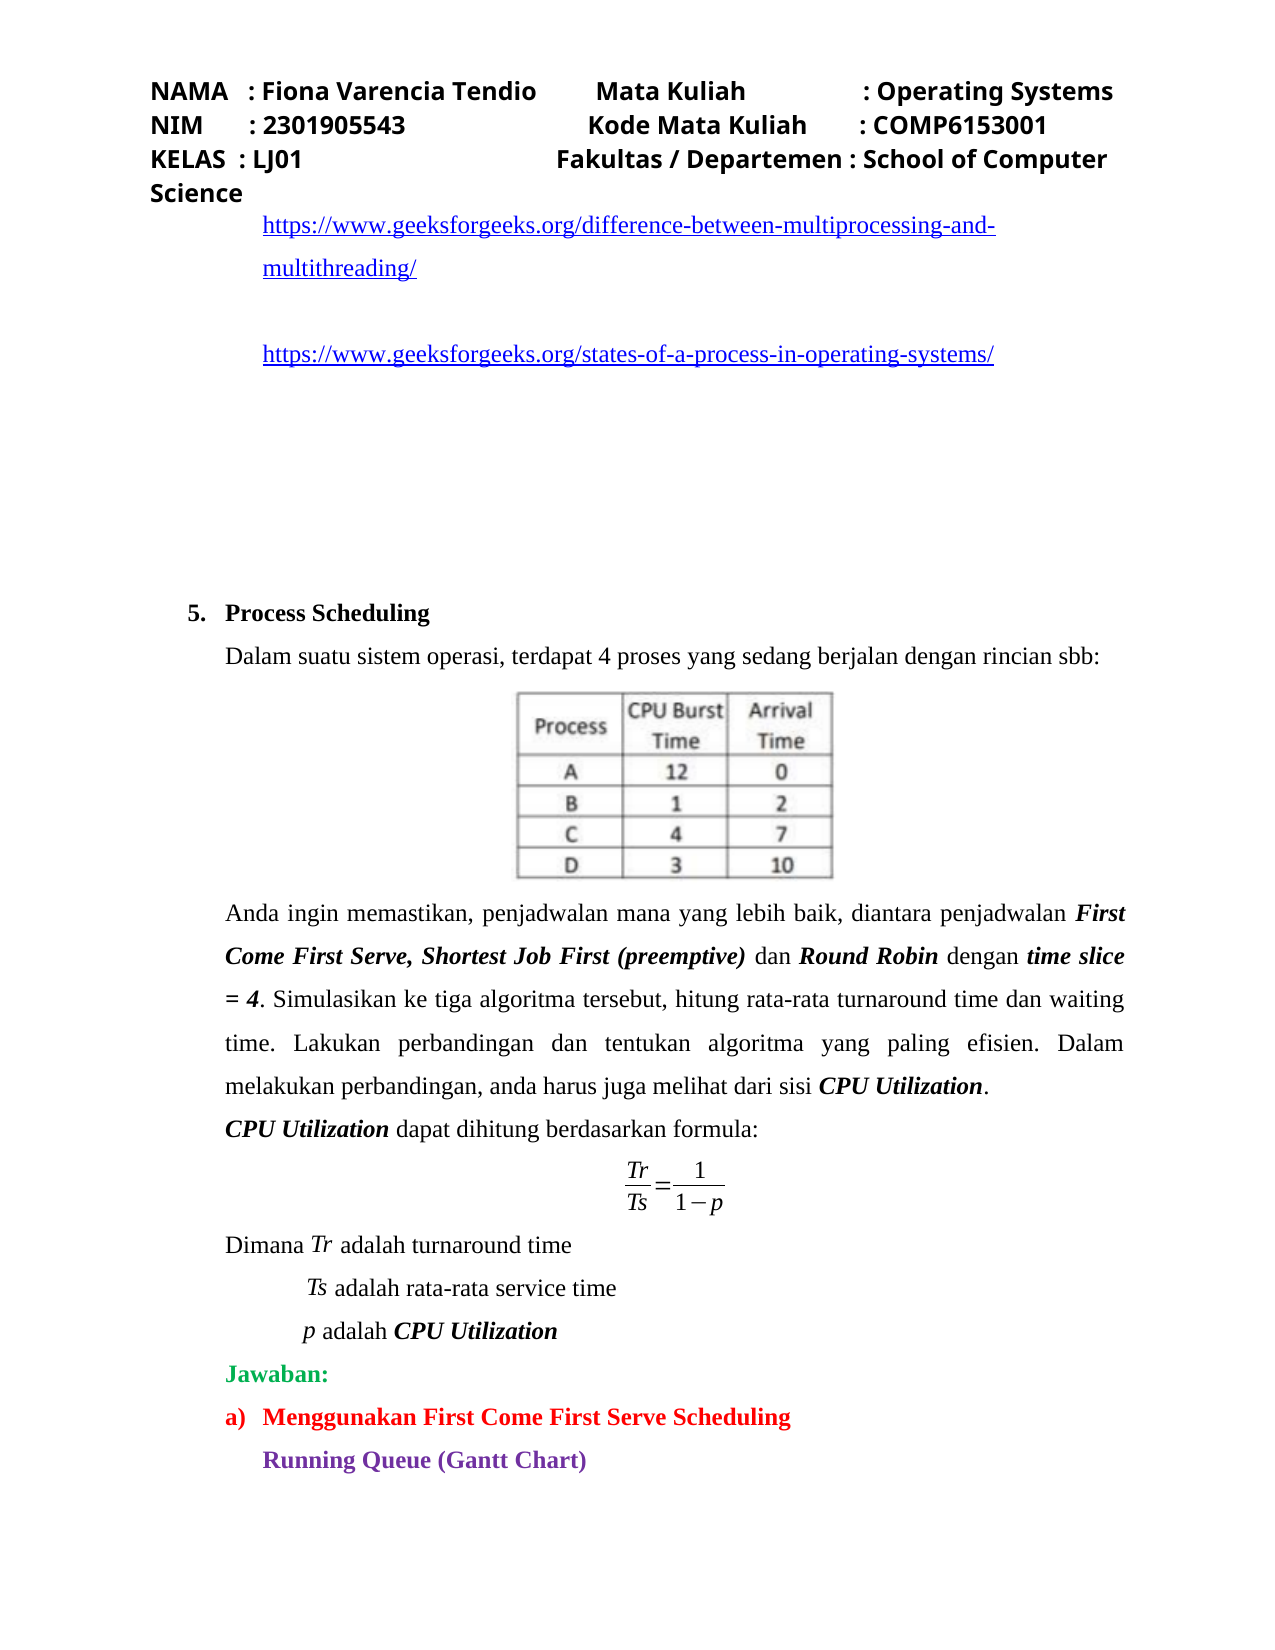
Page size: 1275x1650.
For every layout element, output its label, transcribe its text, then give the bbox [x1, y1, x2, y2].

list Dimana adalah turnaround time [225, 1230, 1125, 1259]
picture [511, 684, 839, 885]
list adalah CPU Utilization [225, 1316, 1125, 1345]
list Anda ingin memastikan, penjadwalan mana yang lebih baik, diantara penjadwalan First Come First Serve, Shortest Job First (preemptive) dan Round Robin dengan time slice = 4. Simulasikan ke tiga algoritma tersebut, hitung rata-rata turnaround time dan waiting time. Lakukan perbandingan dan tentukan algoritma yang paling efisien. Dalam melakukan perbandingan, anda harus juga melihat dari sisi CPU Utilization. [225, 898, 1125, 1099]
list CPU Utilization dapat dihitung berdasarkan formula: [225, 1114, 1125, 1143]
list https://www.geeksforgeeks.org/difference-between-multiprocessing-and-multithreading/ [262, 210, 1125, 282]
list Dalam suatu sistem operasi, terdapat 4 proses yang sedang berjalan dengan rincian sbb: [225, 641, 1125, 670]
list adalah rata-rata service time [225, 1273, 1125, 1302]
list Process Scheduling [187, 598, 1125, 627]
list Running Queue (Gantt Chart) [262, 1446, 1125, 1474]
list Menggunakan First Come First Serve Scheduling [225, 1402, 1125, 1431]
list Jawaban: [225, 1359, 1125, 1388]
list https://www.geeksforgeeks.org/states-of-a-process-in-operating-systems/ [262, 339, 1125, 368]
